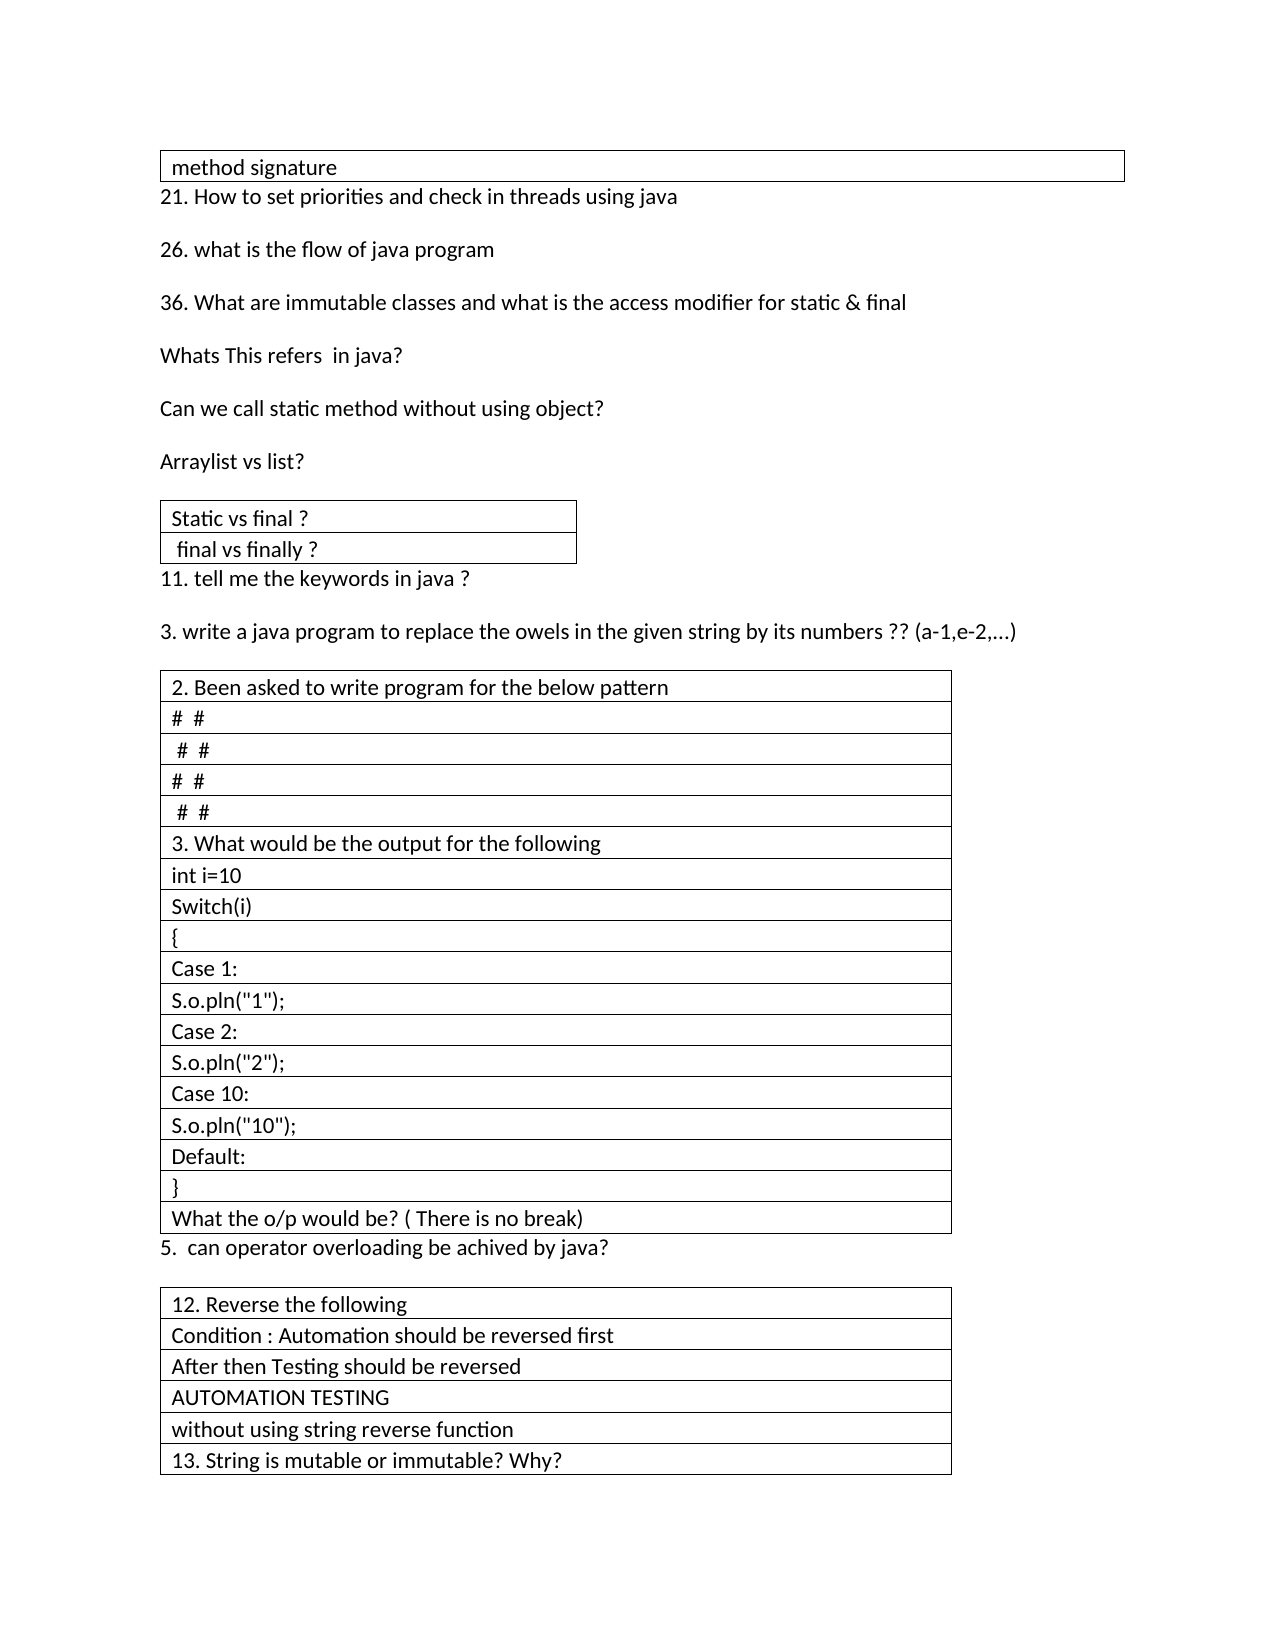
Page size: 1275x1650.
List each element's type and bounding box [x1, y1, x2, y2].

table_cell [149, 150, 1136, 1475]
